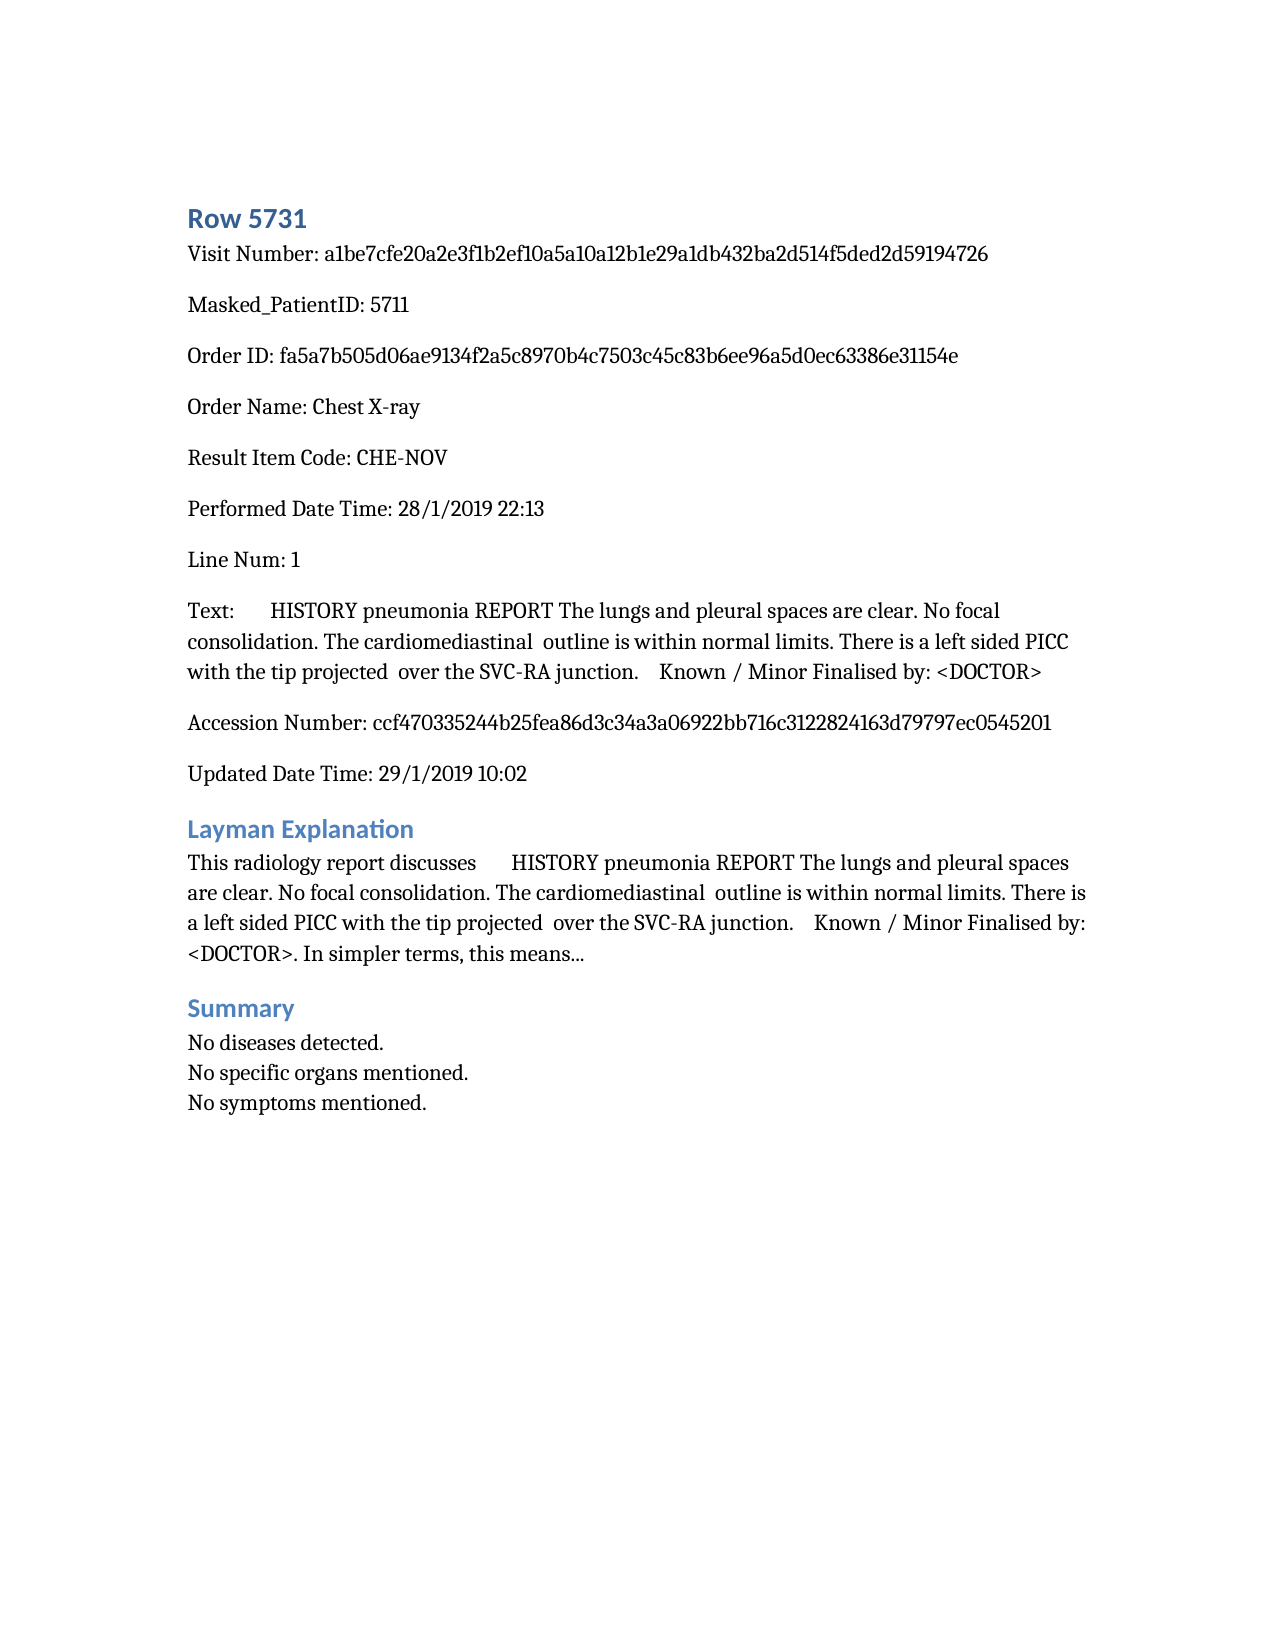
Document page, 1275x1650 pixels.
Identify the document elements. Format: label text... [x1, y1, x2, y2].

text Order ID: fa5a7b505d06ae9134f2a5c8970b4c7503c45c83b6ee96a5d0ec63386e31154e [187, 343, 1087, 369]
text Accession Number: ccf470335244b25fea86d3c34a3a06922bb716c3122824163d79797ec0545201 [187, 710, 1087, 736]
subtitle Layman Explanation [187, 812, 1087, 845]
subtitle Row 5731 [187, 200, 1087, 236]
text Visit Number: a1be7cfe20a2e3f1b2ef10a5a10a12b1e29a1db432ba2d514f5ded2d59194726 [187, 241, 1087, 267]
text Line Num: 1 [187, 547, 1087, 573]
text Updated Date Time: 29/1/2019 10:02 [187, 761, 1087, 787]
text Text: HISTORY pneumonia REPORT The lungs and pleural spaces are clear. No focal consolidation. The cardiomediastinal outline is within normal limits. There is a left sided PICC with the tip projected over the SVC-RA junction. Known / Minor Finalised by: <DOCTOR> [187, 598, 1087, 685]
text No diseases detected. No specific organs mentioned. No symptoms mentioned. [187, 1029, 1087, 1116]
text Order Name: Chest X-ray [187, 394, 1087, 420]
text This radiology report discusses HISTORY pneumonia REPORT The lungs and pleural spaces are clear. No focal consolidation. The cardiomediastinal outline is within normal limits. There is a left sided PICC with the tip projected over the SVC-RA junction. Known / Minor Finalised by: <DOCTOR>. In simpler terms, this means... [187, 850, 1087, 967]
text Masked_PatientID: 5711 [187, 292, 1087, 318]
text Result Item Code: CHE-NOV [187, 445, 1087, 471]
subtitle Summary [187, 991, 1087, 1024]
text Performed Date Time: 28/1/2019 22:13 [187, 496, 1087, 522]
